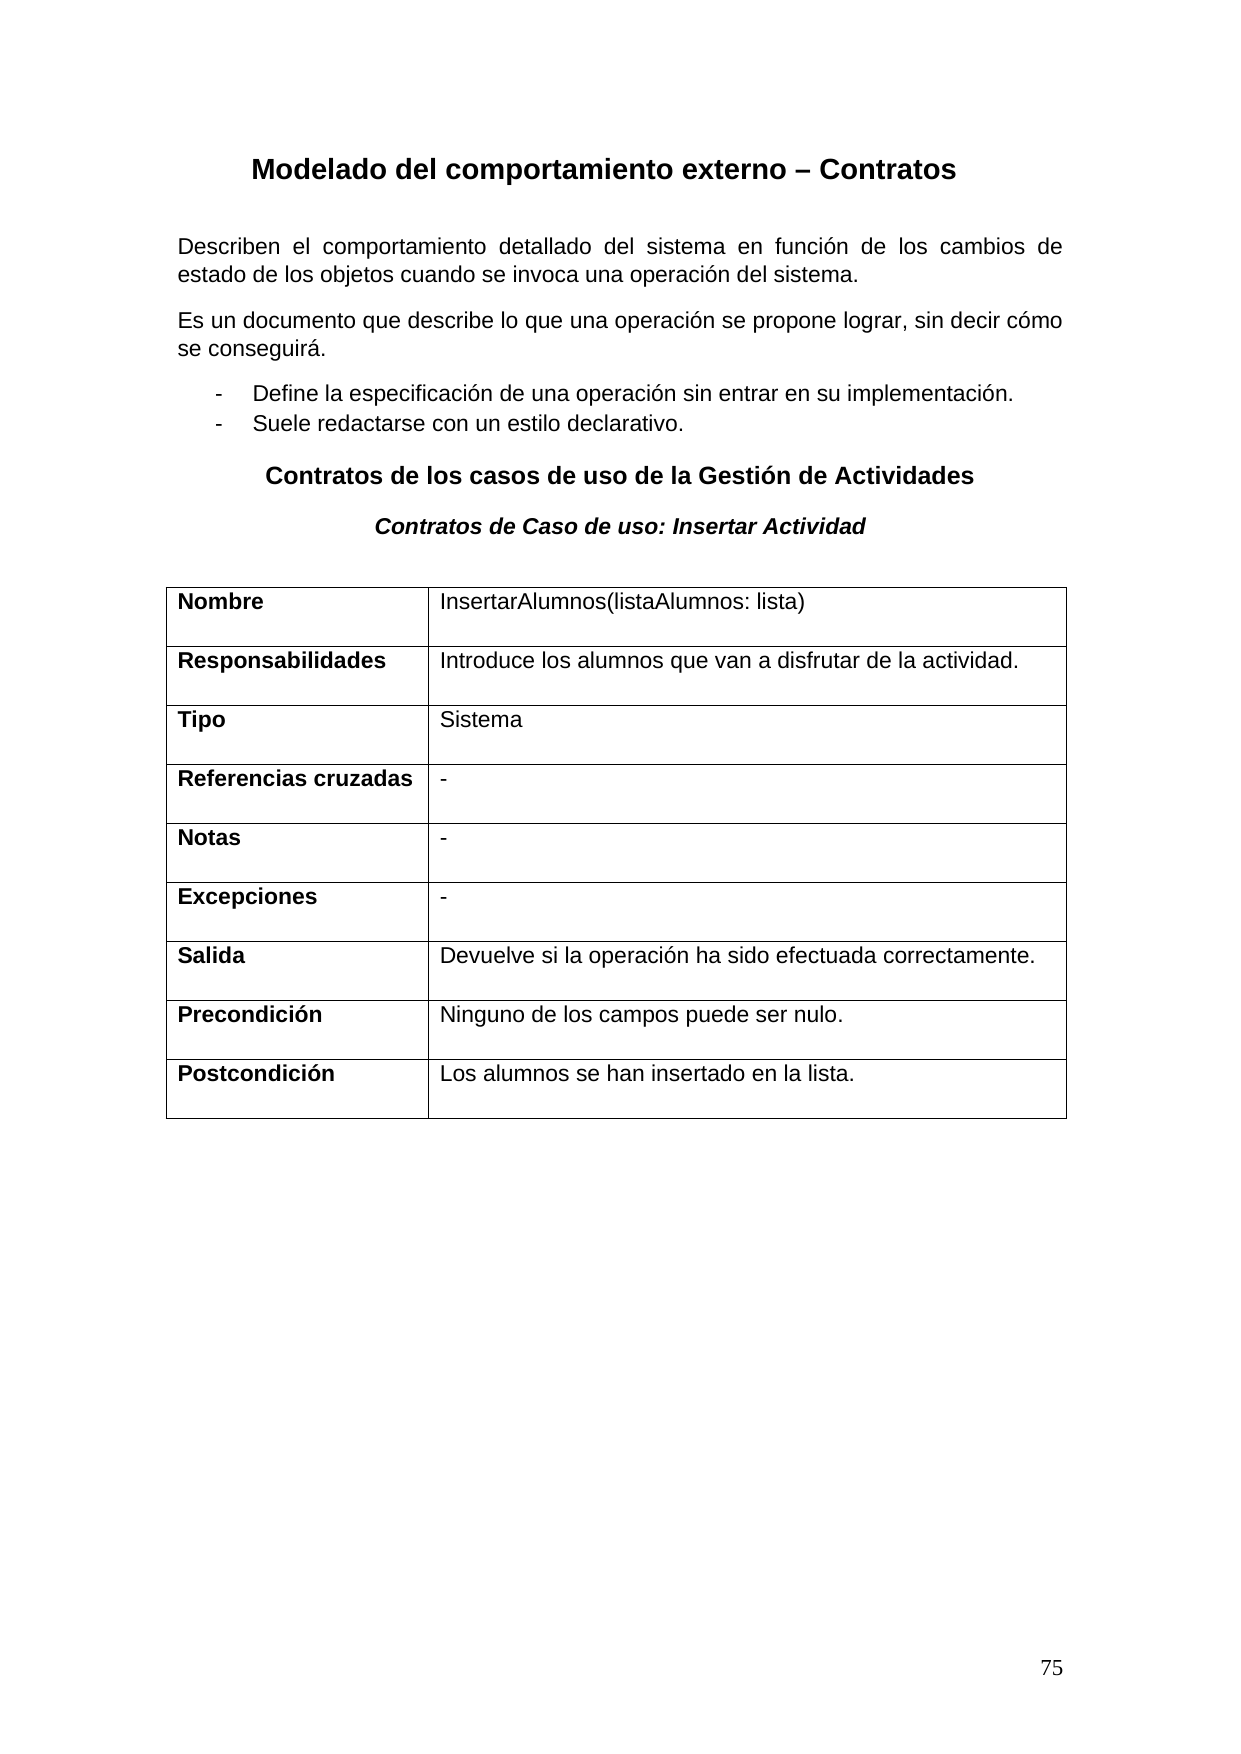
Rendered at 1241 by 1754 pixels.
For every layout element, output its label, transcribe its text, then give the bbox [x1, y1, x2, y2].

table_cell Excepciones [167, 883, 428, 941]
table_cell Postcondición [167, 1060, 428, 1118]
table_header InsertarAlumnos(listaAlumnos: lista) [429, 588, 1066, 646]
subtitle Contratos de Caso de uso: Insertar Actividad [177, 513, 1063, 539]
table_cell Los alumnos se han insertado en la lista. [429, 1060, 1066, 1118]
table_cell - [429, 824, 1066, 882]
table_cell Notas [167, 824, 428, 882]
subtitle Modelado del comportamiento externo – Contratos [177, 152, 1063, 185]
table_cell Precondición [167, 1001, 428, 1059]
table_cell Responsabilidades [167, 647, 428, 705]
table_cell Ninguno de los campos puede ser nulo. [429, 1001, 1066, 1059]
text Es un documento que describe lo que una operación se propone lograr, sin decir cómo se conseguirá. [177, 307, 1063, 361]
table_cell Sistema [429, 706, 1066, 764]
text Describen el comportamiento detallado del sistema en función de los cambios de estado de los objetos cuando se invoca una operación del sistema. [177, 233, 1063, 288]
table_cell - [429, 765, 1066, 823]
table_header Nombre [167, 588, 428, 646]
table_cell Referencias cruzadas [167, 765, 428, 823]
list Suele redactarse con un estilo declarativo. [215, 410, 1063, 437]
list Define la especificación de una operación sin entrar en su implementación. [215, 380, 1063, 406]
subtitle Contratos de los casos de uso de la Gestión de Actividades [177, 461, 1063, 490]
table_cell - [429, 883, 1066, 941]
table_cell Introduce los alumnos que van a disfrutar de la actividad. [429, 647, 1066, 705]
table_cell Salida [167, 942, 428, 1000]
table_cell Tipo [167, 706, 428, 764]
table_cell Devuelve si la operación ha sido efectuada correctamente. [429, 942, 1066, 1000]
